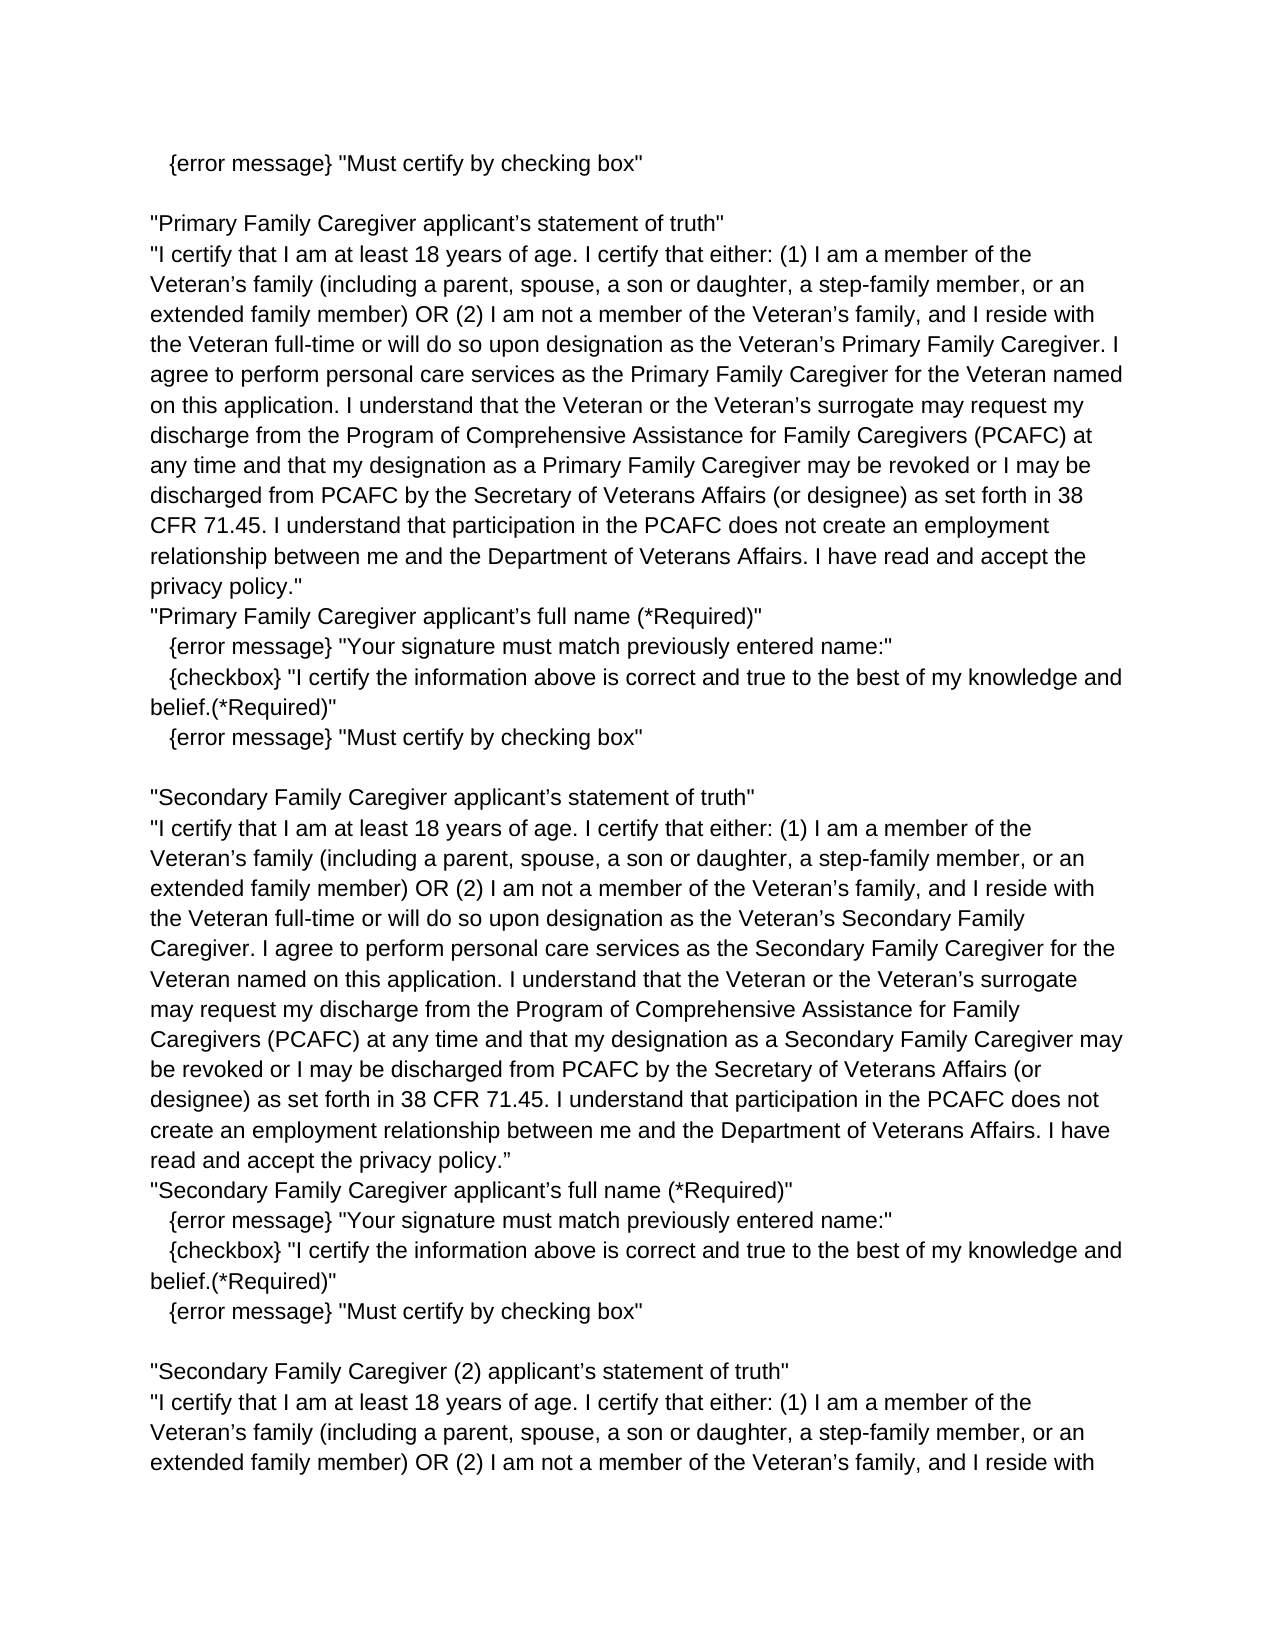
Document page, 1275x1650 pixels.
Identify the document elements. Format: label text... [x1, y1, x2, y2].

text {error message} "Must certify by checking box" [150, 724, 1125, 750]
text {error message} "Must certify by checking box" [150, 1298, 1125, 1324]
text {error message} "Your signature must match previously entered name:" [150, 1207, 1125, 1234]
text "Primary Family Caregiver applicant’s full name (*Required)" [150, 603, 1125, 629]
text "Primary Family Caregiver applicant’s statement of truth" [150, 210, 1125, 237]
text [150, 1388, 1125, 1475]
text {error message} "Your signature must match previously entered name:" [150, 633, 1125, 660]
text "I certify that I am at least 18 years of age. I certify that either: (1) I am a member of the Veteran’s family (including a parent, spouse, a son or daughter, a step-family member, or an extended family member) OR (2) I am not a member of the Veteran’s family, and I reside with the Veteran full-time or will do so upon designation as the Veteran’s Primary Family Caregiver. I agree to perform personal care services as the Primary Family Caregiver for the Veteran named on this application. I understand that the Veteran or the Veteran’s surrogate may request my discharge from the Program of Comprehensive Assistance for Family Caregivers (PCAFC) at any time and that my designation as a Primary Family Caregiver may be revoked or I may be discharged from PCAFC by the Secretary of Veterans Affairs (or designee) as set forth in 38 CFR 71.45. I understand that participation in the PCAFC does not create an employment relationship between me and the Department of Veterans Affairs. I have read and accept the privacy policy." [150, 241, 1125, 599]
text "I certify that I am at least 18 years of age. I certify that either: (1) I am a member of the Veteran’s family (including a parent, spouse, a son or daughter, a step-family member, or an extended family member) OR (2) I am not a member of the Veteran’s family, and I reside with the Veteran full-time or will do so upon designation as the Veteran’s Secondary Family Caregiver. I agree to perform personal care services as the Secondary Family Caregiver for the Veteran named on this application. I understand that the Veteran or the Veteran’s surrogate may request my discharge from the Program of Comprehensive Assistance for Family Caregivers (PCAFC) at any time and that my designation as a Secondary Family Caregiver may be revoked or I may be discharged from PCAFC by the Secretary of Veterans Affairs (or designee) as set forth in 38 CFR 71.45. I understand that participation in the PCAFC does not create an employment relationship between me and the Department of Veterans Affairs. I have read and accept the privacy policy.” [150, 814, 1125, 1173]
text {error message} "Must certify by checking box" [150, 150, 1125, 176]
text "Secondary Family Caregiver (2) applicant’s statement of truth" [150, 1358, 1125, 1385]
text {checkbox} "I certify the information above is correct and true to the best of my knowledge and belief.(*Required)" [150, 663, 1125, 720]
text "Secondary Family Caregiver applicant’s full name (*Required)" [150, 1177, 1125, 1203]
text {checkbox} "I certify the information above is correct and true to the best of my knowledge and belief.(*Required)" [150, 1237, 1125, 1294]
text "Secondary Family Caregiver applicant’s statement of truth" [150, 784, 1125, 811]
